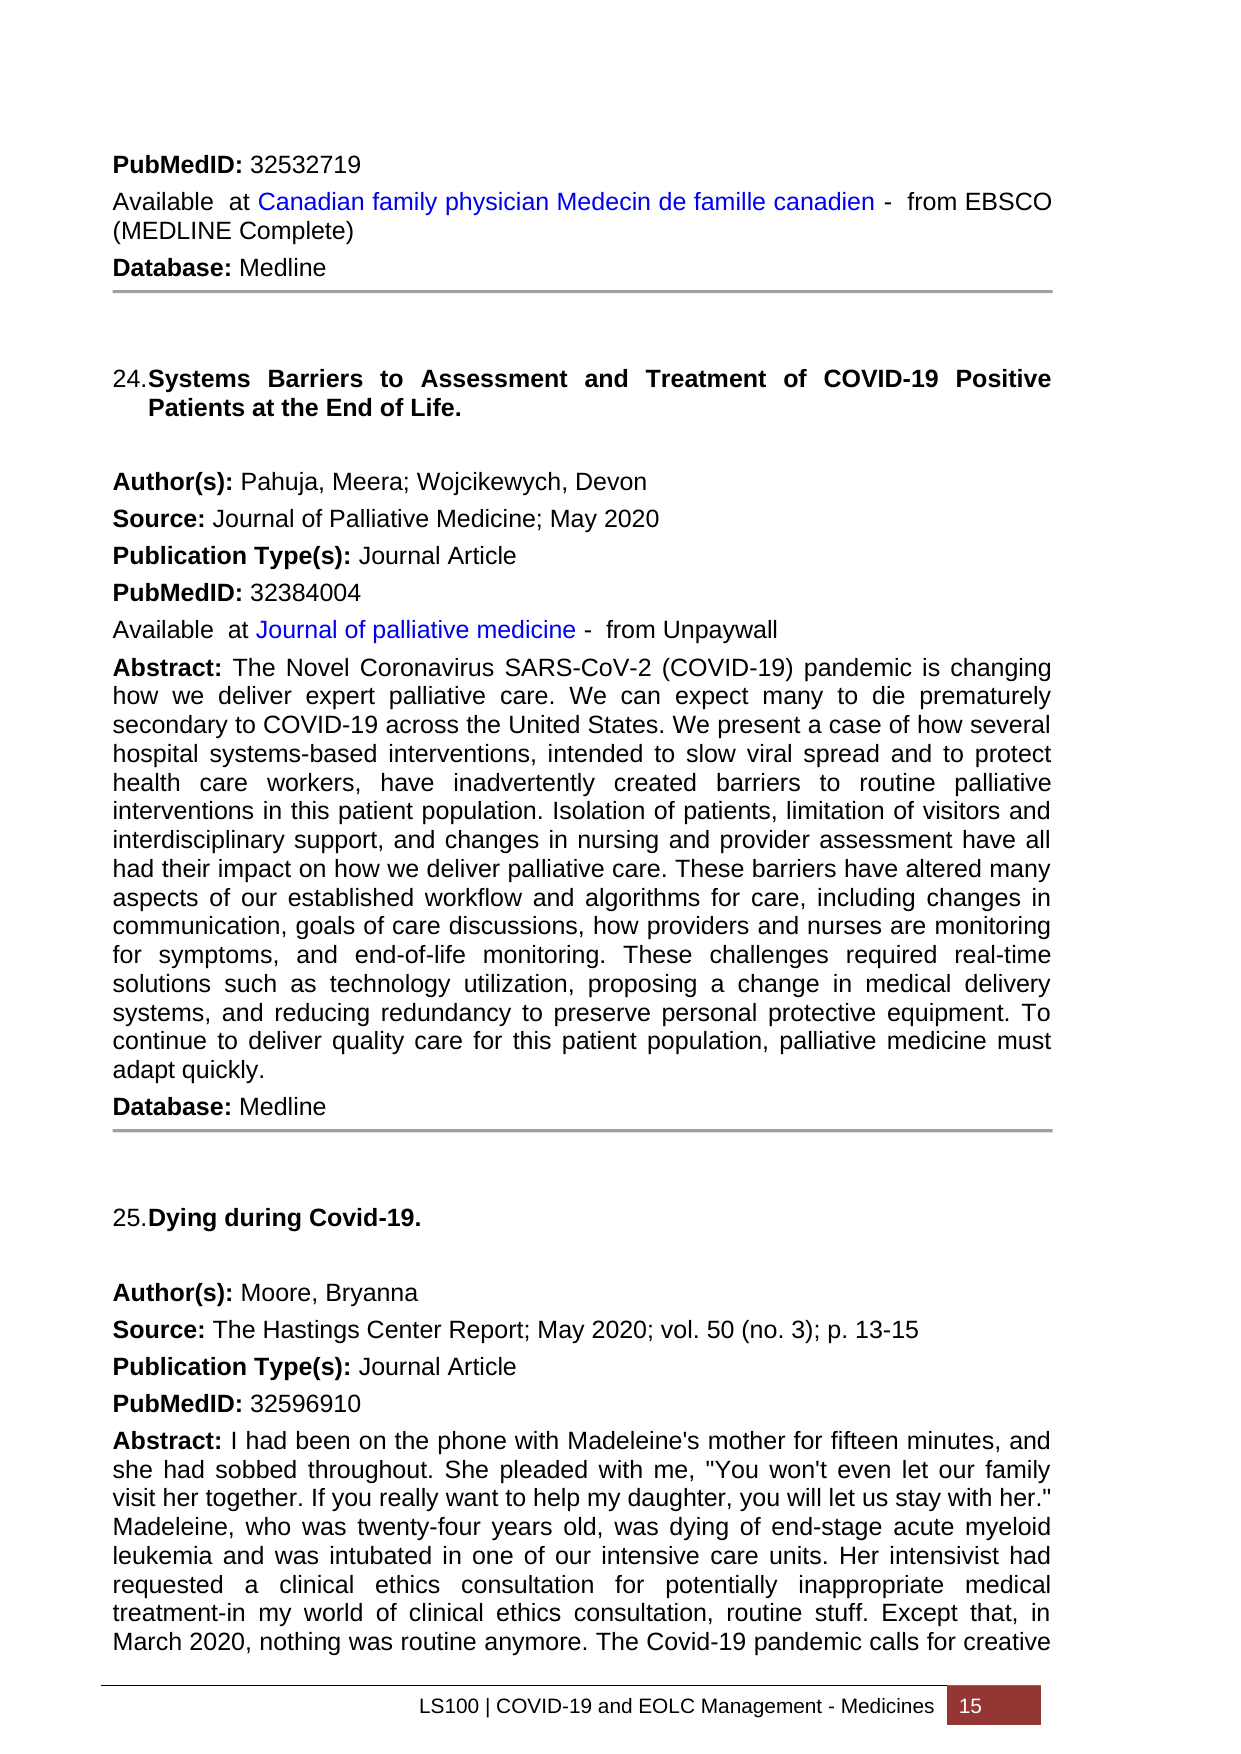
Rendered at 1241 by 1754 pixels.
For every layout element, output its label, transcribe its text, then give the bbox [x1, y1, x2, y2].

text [112, 1426, 1053, 1656]
text Database: Medline [112, 1092, 1053, 1121]
text PubMedID: 32596910 [112, 1389, 1053, 1417]
text Source: Journal of Palliative Medicine; May 2020 [112, 504, 1053, 533]
text Publication Type(s): Journal Article [112, 1352, 1053, 1380]
text Author(s): Pahuja, Meera; Wojcikewych, Devon [112, 467, 1053, 496]
text Author(s): Moore, Bryanna [112, 1277, 1053, 1306]
text PubMedID: 32384004 [112, 578, 1053, 607]
text Database: Medline [112, 253, 1053, 282]
text Available at Journal of palliative medicine - from Unpaywall [112, 615, 1053, 644]
list Systems Barriers to Assessment and Treatment of COVID-19 Positive Patients at the End of Life. [112, 364, 1053, 422]
text Publication Type(s): Journal Article [112, 541, 1053, 570]
list Dying during Covid-19. [112, 1203, 1053, 1232]
text Abstract: The Novel Coronavirus SARS-CoV-2 (COVID-19) pandemic is changing how we deliver expert palliative care. We can expect many to die prematurely secondary to COVID-19 across the United States. We present a case of how several hospital systems-based interventions, intended to slow viral spread and to protect health care workers, have inadvertently created barriers to routine palliative interventions in this patient population. Isolation of patients, limitation of visitors and interdisciplinary support, and changes in nursing and provider assessment have all had their impact on how we deliver palliative care. These barriers have altered many aspects of our established workflow and algorithms for care, including changes in communication, goals of care discussions, how providers and nurses are monitoring for symptoms, and end-of-life monitoring. These challenges required real-time solutions such as technology utilization, proposing a change in medical delivery systems, and reducing redundancy to preserve personal protective equipment. To continue to deliver quality care for this patient population, palliative medicine must adapt quickly. [112, 652, 1053, 1084]
text PubMedID: 32532719 [112, 150, 1053, 179]
text Source: The Hastings Center Report; May 2020; vol. 50 (no. 3); p. 13-15 [112, 1314, 1053, 1343]
text Available at Canadian family physician Medecin de famille canadien - from EBSCO (MEDLINE Complete) [112, 187, 1053, 244]
